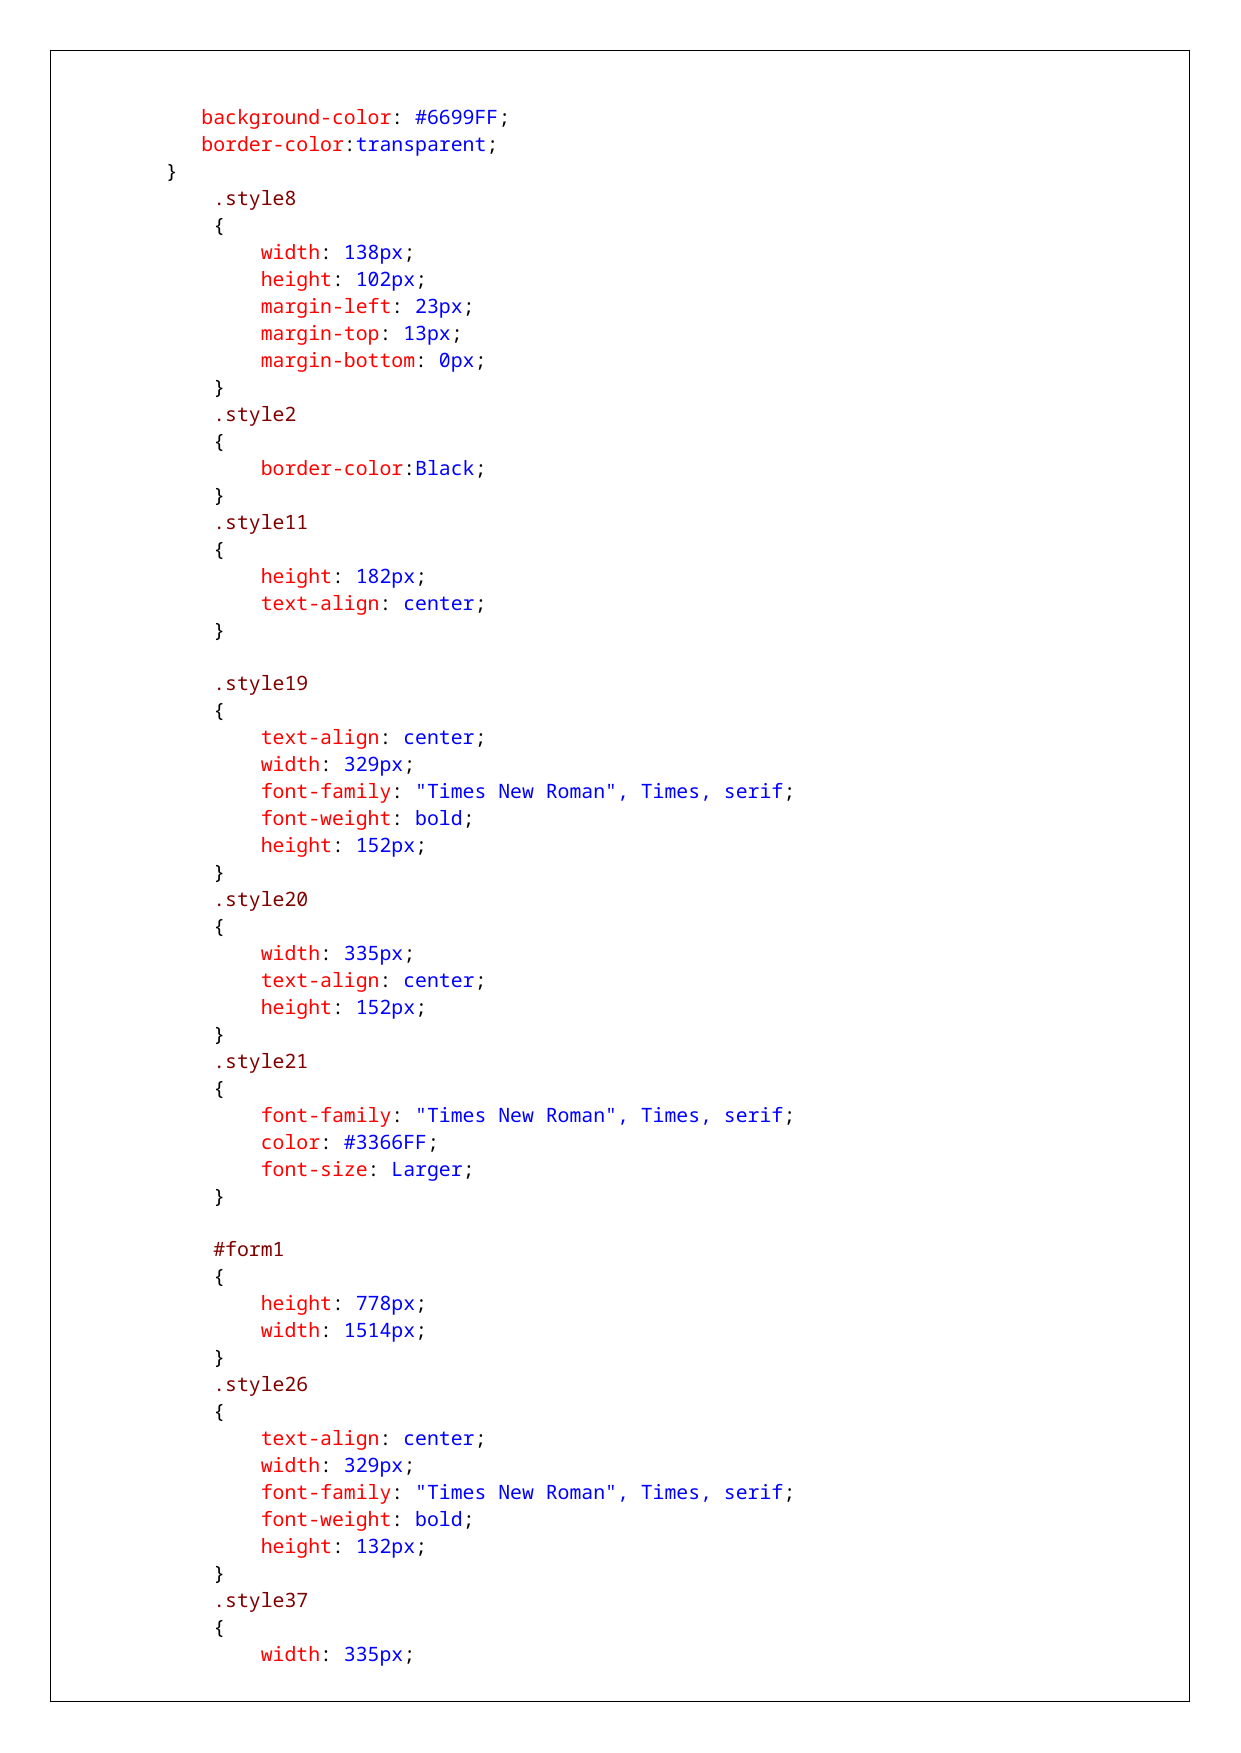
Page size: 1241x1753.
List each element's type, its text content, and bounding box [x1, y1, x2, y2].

text { [118, 912, 1138, 939]
text .style8 [118, 184, 1138, 211]
text .style21 [118, 1047, 1138, 1074]
text height: 152px; [118, 993, 1138, 1020]
text .style2 [118, 400, 1138, 427]
text .style37 [118, 1586, 1138, 1613]
text width: 329px; [118, 750, 1138, 777]
text height: 152px; [118, 831, 1138, 858]
text text-align: center; [118, 1424, 1138, 1451]
text text-align: center; [118, 589, 1138, 616]
text { [118, 696, 1138, 723]
text } [118, 157, 1138, 184]
text margin-top: 13px; [118, 319, 1138, 346]
text } [118, 1182, 1138, 1209]
text border-color:transparent; [118, 130, 1138, 157]
text color: #3366FF; [118, 1128, 1138, 1155]
text height: 182px; [118, 562, 1138, 589]
text border-color:Black; [118, 454, 1138, 481]
text .style20 [118, 885, 1138, 912]
text #form1 [118, 1235, 1138, 1262]
text text-align: center; [118, 966, 1138, 993]
text font-weight: bold; [118, 1505, 1138, 1532]
text text-align: center; [118, 723, 1138, 750]
text margin-left: 23px; [118, 292, 1138, 319]
text } [118, 1559, 1138, 1586]
text font-size: Larger; [118, 1155, 1138, 1182]
text width: 1514px; [118, 1316, 1138, 1343]
text .style26 [118, 1370, 1138, 1397]
text height: 102px; [118, 265, 1138, 292]
text } [118, 373, 1138, 400]
text { [118, 535, 1138, 562]
text .style19 [118, 669, 1138, 696]
text font-family: "Times New Roman", Times, serif; [118, 777, 1138, 804]
text { [118, 427, 1138, 454]
text { [118, 1074, 1138, 1101]
text font-family: "Times New Roman", Times, serif; [118, 1101, 1138, 1128]
text font-weight: bold; [118, 804, 1138, 831]
text background-color: #6699FF; [118, 103, 1138, 130]
text height: 778px; [118, 1289, 1138, 1316]
text width: 329px; [118, 1451, 1138, 1478]
text height: 132px; [118, 1532, 1138, 1559]
text { [118, 1397, 1138, 1424]
text margin-bottom: 0px; [118, 346, 1138, 373]
text { [118, 1613, 1138, 1640]
text width: 138px; [118, 238, 1138, 265]
text .style11 [118, 508, 1138, 535]
text } [118, 616, 1138, 643]
text width: 335px; [118, 939, 1138, 966]
text } [118, 1343, 1138, 1370]
text width: 335px; [118, 1640, 1138, 1667]
text } [118, 1020, 1138, 1047]
text { [118, 1262, 1138, 1289]
text } [118, 858, 1138, 885]
text font-family: "Times New Roman", Times, serif; [118, 1478, 1138, 1505]
text } [118, 481, 1138, 508]
text { [118, 211, 1138, 238]
